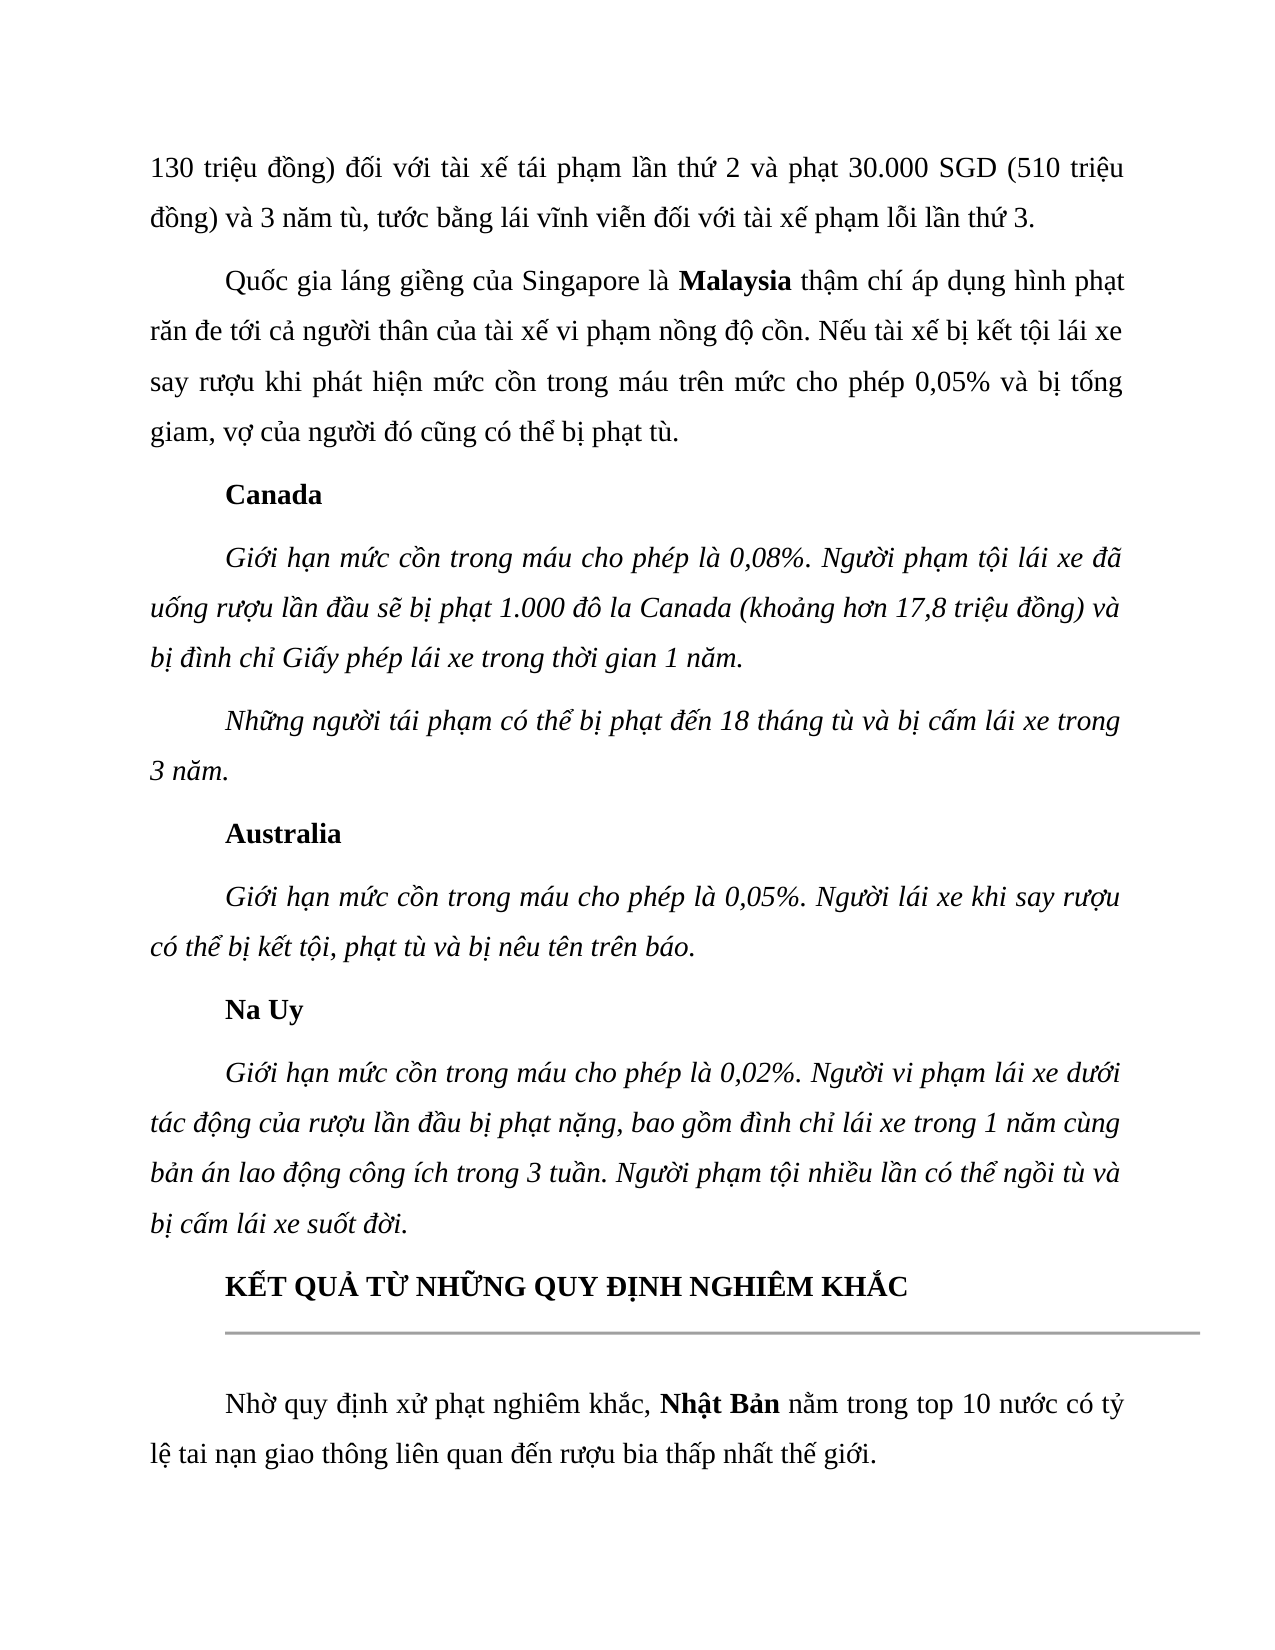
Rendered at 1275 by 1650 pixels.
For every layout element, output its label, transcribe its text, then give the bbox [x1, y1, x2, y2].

text Nhờ quy định xử phạt nghiêm khắc, Nhật Bản nằm trong top 10 nước có tỷ lệ tai nạn giao thông liên quan đến rượu bia thấp nhất thế giới. [150, 1386, 1125, 1470]
text Australia [150, 816, 1125, 850]
text Canada [150, 477, 1125, 510]
text Giới hạn mức cồn trong máu cho phép là 0,02%. Người vi phạm lái xe dưới tác động của rượu lần đầu bị phạt nặng, bao gồm đình chỉ lái xe trong 1 năm cùng bản án lao động công ích trong 3 tuần. Người phạm tội nhiều lần có thể ngồi tù và bị cấm lái xe suốt đời. [150, 1055, 1125, 1239]
text Quốc gia láng giềng của Singapore là Malaysia thậm chí áp dụng hình phạt răn đe tới cả người thân của tài xế vi phạm nồng độ cồn. Nếu tài xế bị kết tội lái xe say rượu khi phát hiện mức cồn trong máu trên mức cho phép 0,05% và bị tống giam, vợ của người đó cũng có thể bị phạt tù. [150, 263, 1125, 448]
text Những người tái phạm có thể bị phạt đến 18 tháng tù và bị cấm lái xe trong 3 năm. [150, 703, 1125, 787]
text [150, 150, 1125, 234]
text KẾT QUẢ TỪ NHỮNG QUY ĐỊNH NGHIÊM KHẮC [150, 1269, 1125, 1302]
text Giới hạn mức cồn trong máu cho phép là 0,05%. Người lái xe khi say rượu có thể bị kết tội, phạt tù và bị nêu tên trên báo. [150, 879, 1125, 963]
text Na Uy [150, 992, 1125, 1026]
text Giới hạn mức cồn trong máu cho phép là 0,08%. Người phạm tội lái xe đã uống rượu lần đầu sẽ bị phạt 1.000 đô la Canada (khoảng hơn 17,8 triệu đồng) và bị đình chỉ Giấy phép lái xe trong thời gian 1 năm. [150, 540, 1125, 674]
